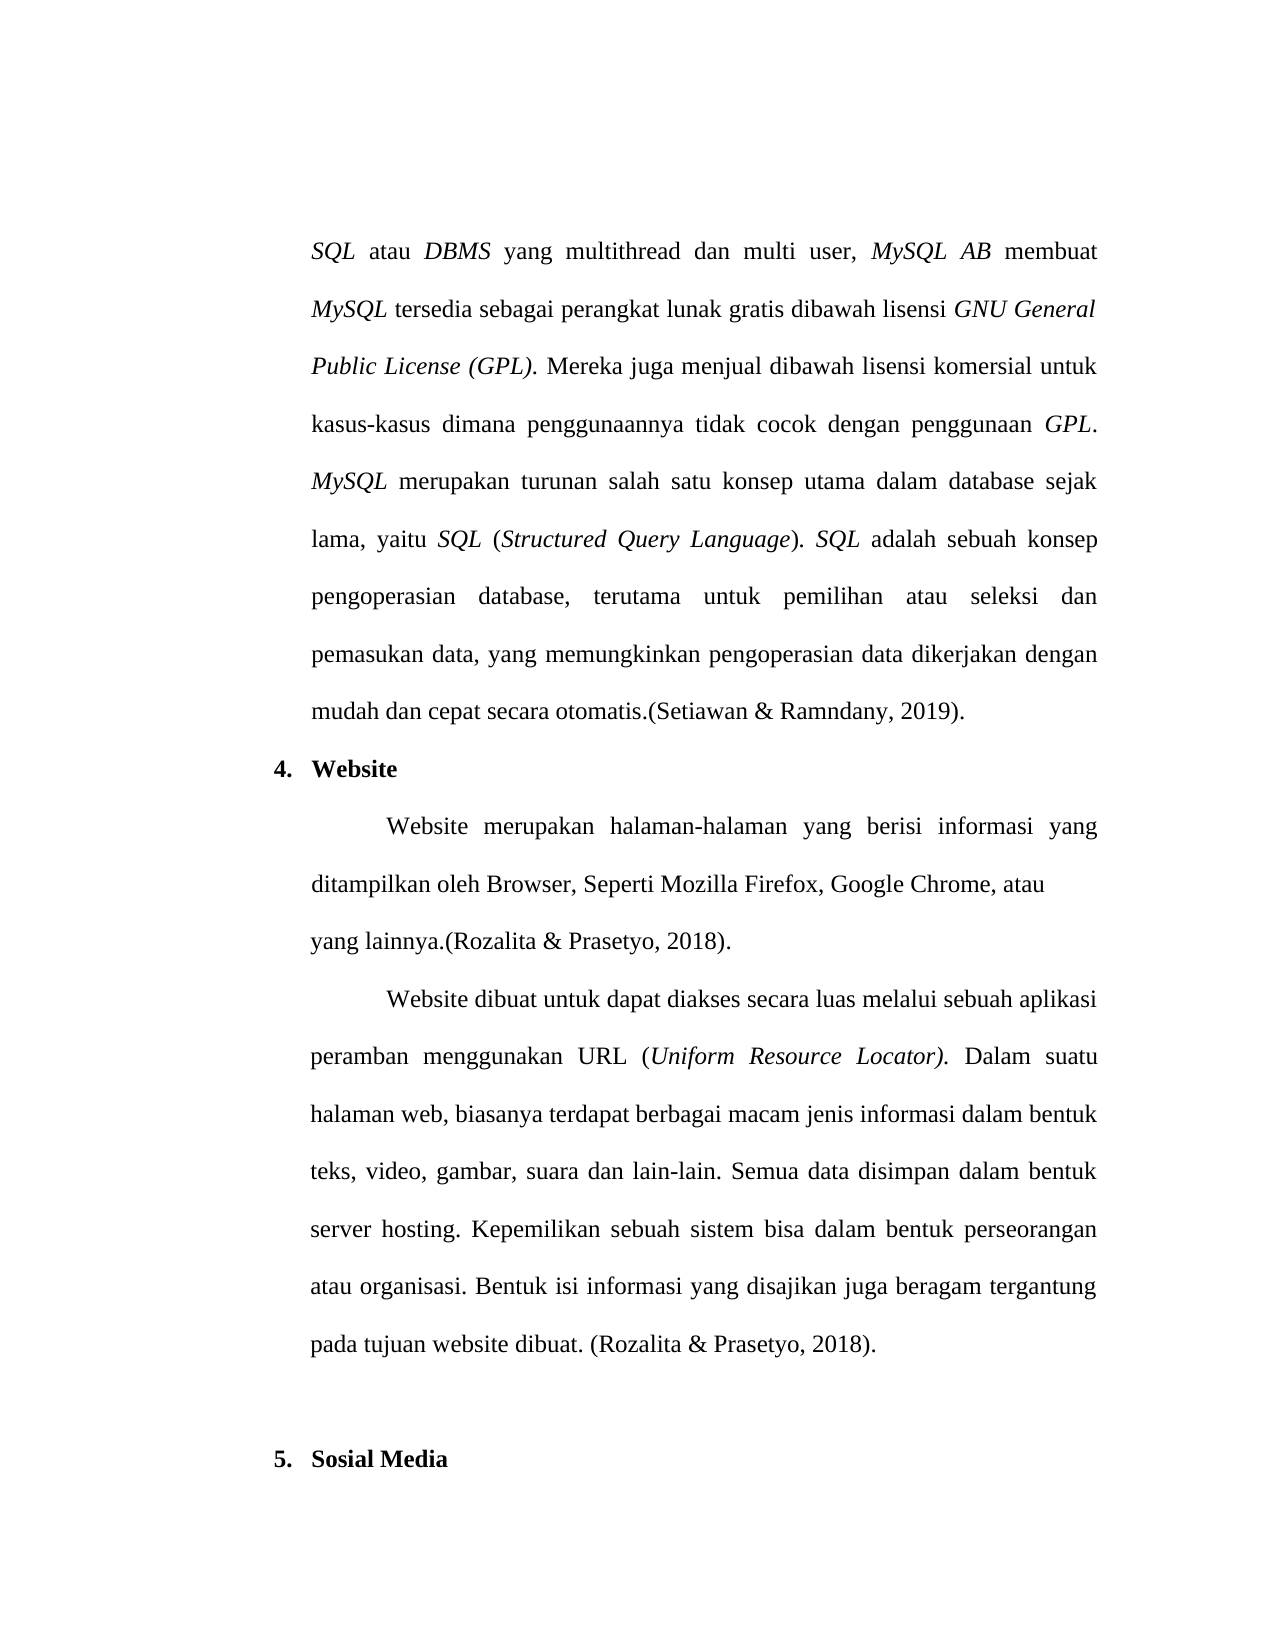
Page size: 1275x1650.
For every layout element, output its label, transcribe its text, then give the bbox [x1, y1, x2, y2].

text yang lainnya.(Rozalita & Prasetyo, 2018). [310, 926, 1098, 955]
list Website [274, 754, 1098, 782]
text Website merupakan halaman-halaman yang berisi informasi yang ditampilkan oleh Browser, Seperti Mozilla Firefox, Google Chrome, atau [311, 811, 1098, 897]
list Sosial Media [274, 1444, 1098, 1472]
text Website dibuat untuk dapat diakses secara luas melalui sebuah aplikasi peramban menggunakan URL (Uniform Resource Locator). Dalam suatu halaman web, biasanya terdapat berbagai macam jenis informasi dalam bentuk teks, video, gambar, suara dan lain-lain. Semua data disimpan dalam bentuk server hosting. Kepemilikan sebuah sistem bisa dalam bentuk perseorangan atau organisasi. Bentuk isi informasi yang disajikan juga beragam tergantung pada tujuan website dibuat. (Rozalita & Prasetyo, 2018). [310, 984, 1098, 1357]
